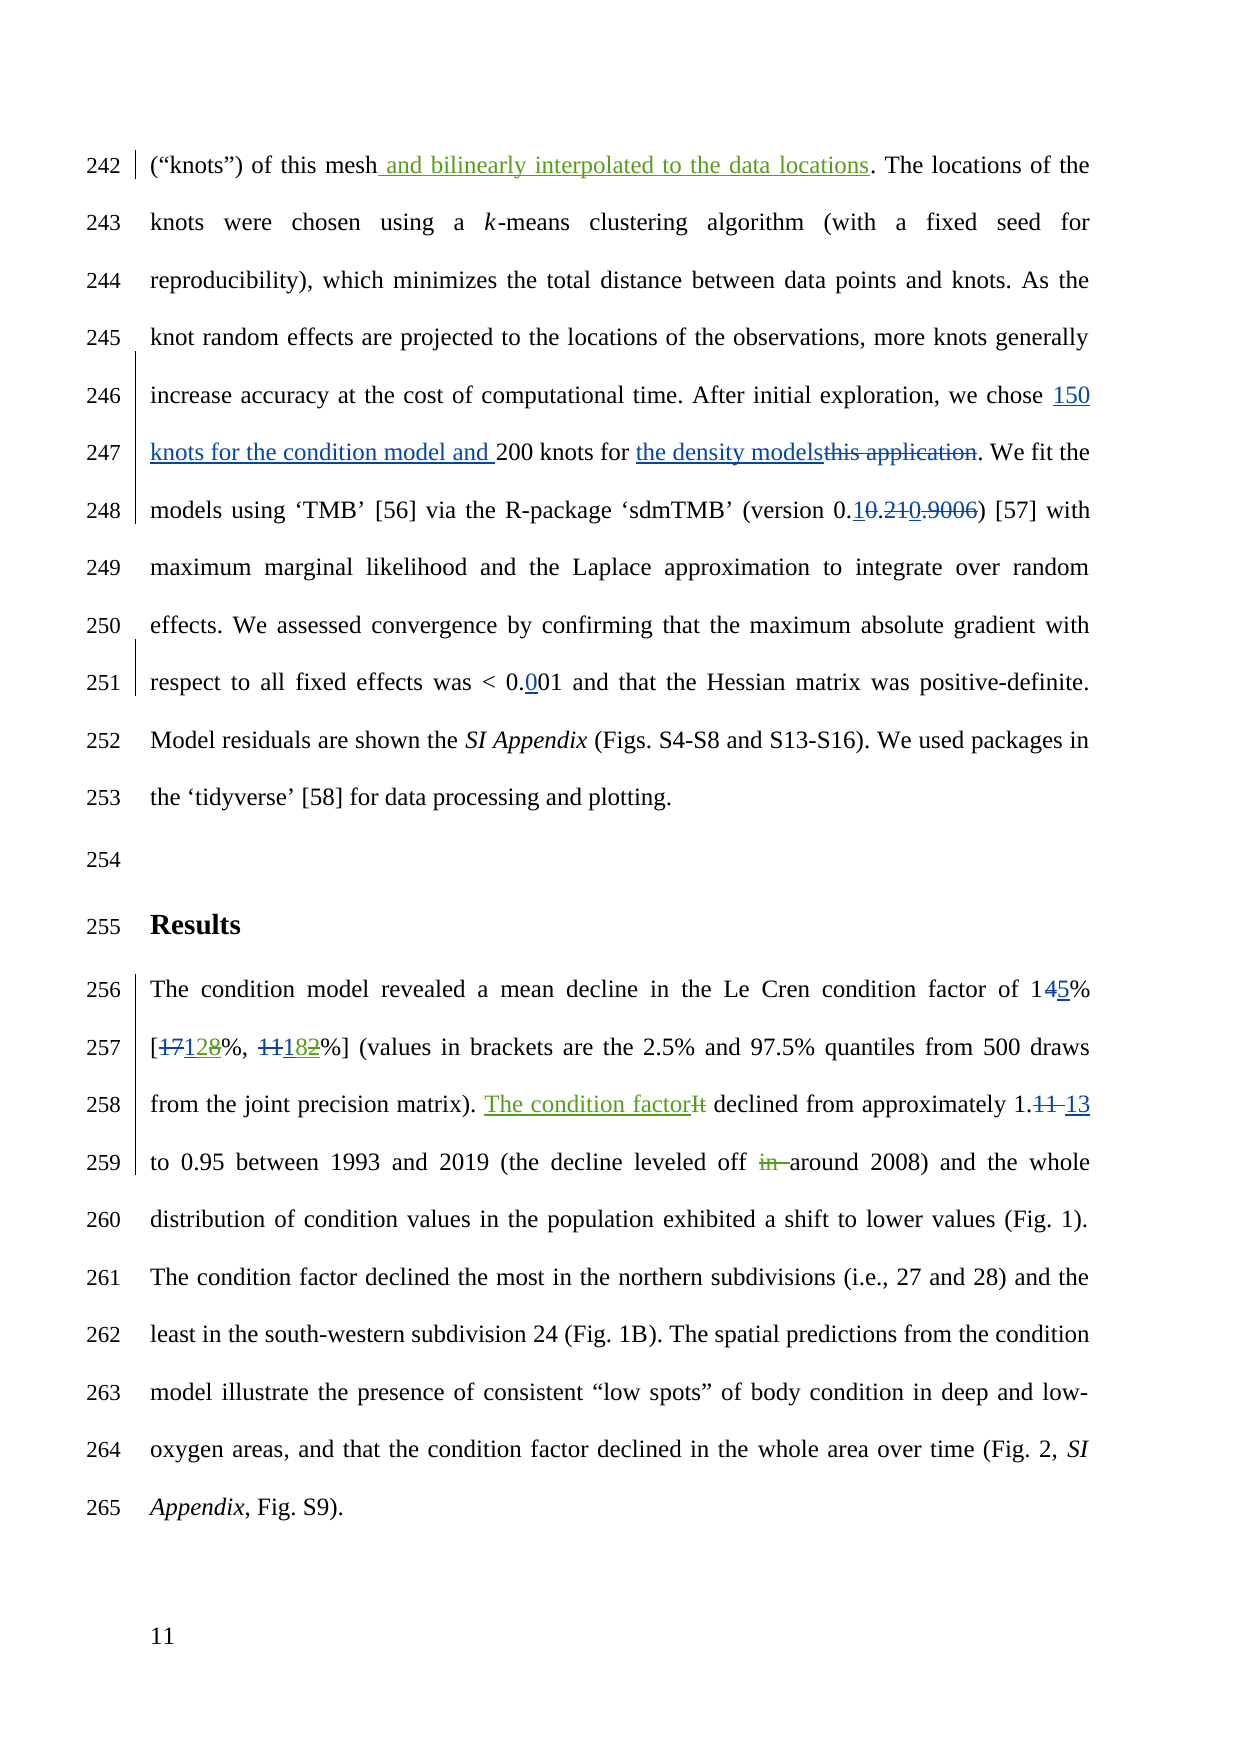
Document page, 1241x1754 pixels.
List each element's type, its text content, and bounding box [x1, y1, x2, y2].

subtitle Results [150, 907, 1090, 941]
text The condition model revealed a mean decline in the Le Cren condition factor of 1% [%, %] (values in brackets are the 2.5% and 97.5% quantiles from 500 draws from the joint precision matrix). declined from approximately 1.to 0.95 between 1993 and 2019 (the decline leveled off around 2008) and the whole distribution of condition values in the population exhibited a shift to lower values (Fig. 1). The condition factor declined the most in the northern subdivisions (i.e., 27 and 28) and the least in the south-western subdivision 24 (Fig. 1B). The spatial predictions from the condition model illustrate the presence of consistent “low spots” of body condition in deep and low-oxygen areas, and that the condition factor declined in the whole area over time (Fig. 2, SI Appendix, Fig. S9). [150, 974, 1090, 1520]
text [150, 150, 1090, 811]
